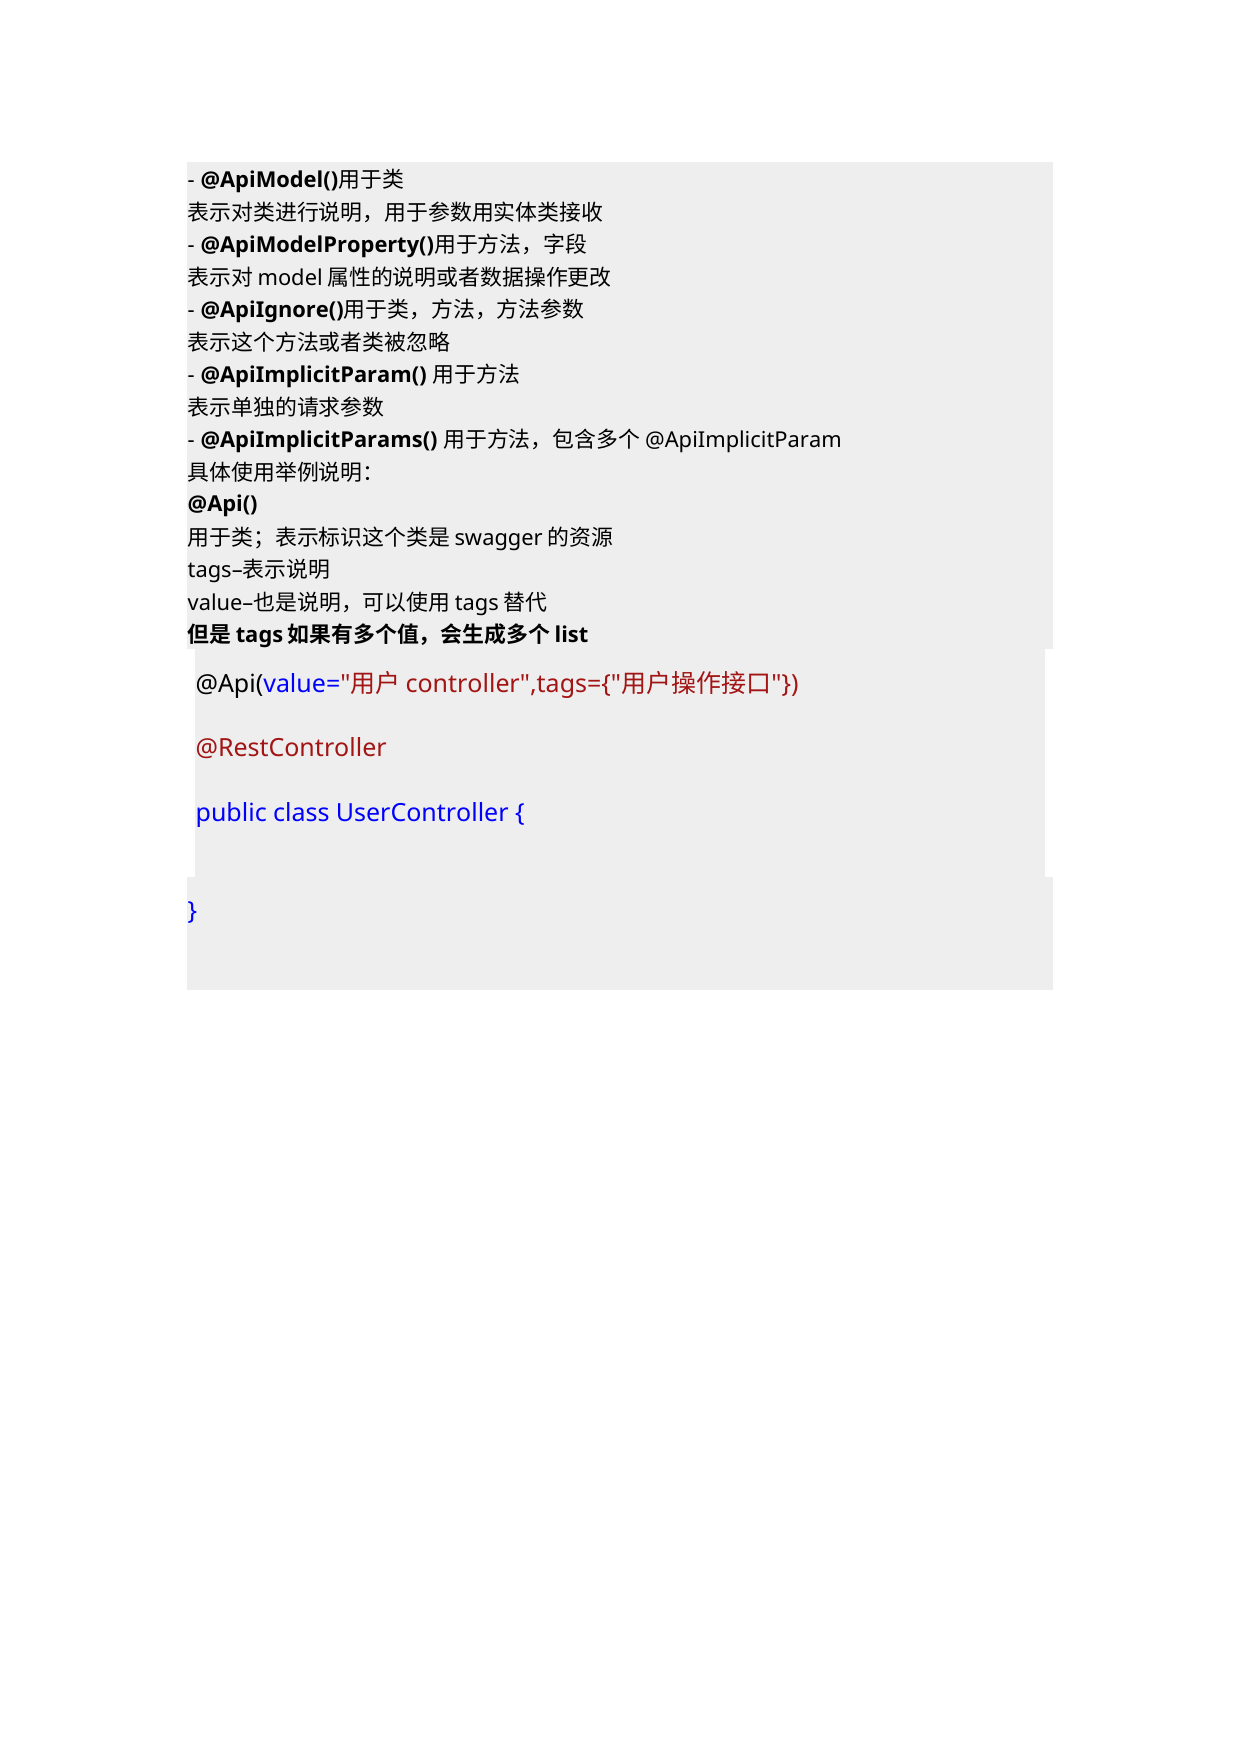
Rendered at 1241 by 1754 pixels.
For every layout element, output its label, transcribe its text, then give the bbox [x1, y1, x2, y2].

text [187, 162, 1053, 454]
text 具体使用举例说明： @Api() 用于类；表示标识这个类是swagger的资源 tags–表示说明 value–也是说明，可以使用tags替代 但是tags如果有多个值，会生成多个list [187, 454, 1053, 649]
text @RestController [195, 714, 1045, 779]
text public class UserController { [195, 779, 1045, 844]
text } [187, 877, 1053, 942]
text @Api(value="用户controller",tags={"用户操作接口"}) [195, 649, 1045, 714]
